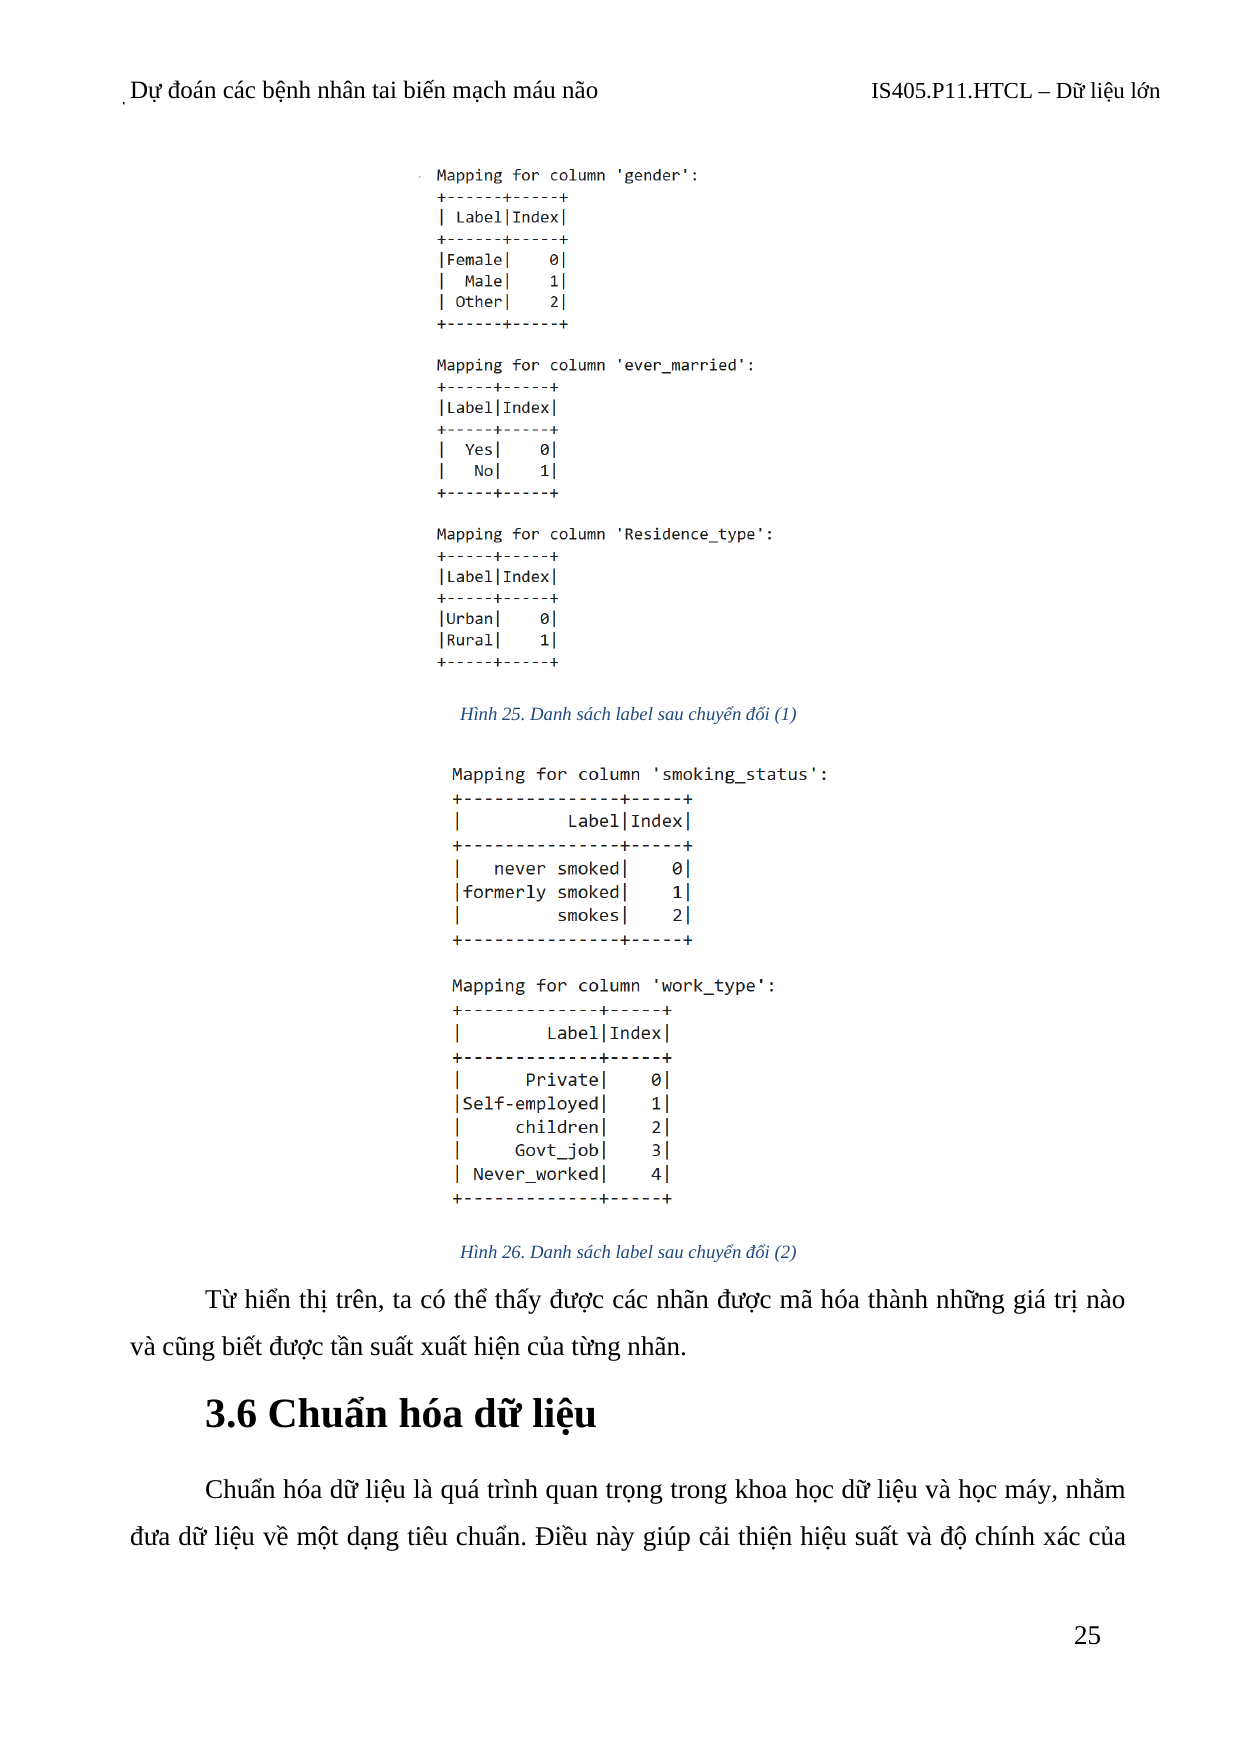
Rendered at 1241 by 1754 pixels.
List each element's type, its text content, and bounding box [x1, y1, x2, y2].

text Hình 25. Danh sách label sau chuyển đổi (1) [130, 703, 1128, 724]
text Hình 26. Danh sách label sau chuyển đổi (2) [130, 1241, 1128, 1262]
subtitle 3.6 Chuẩn hóa dữ liệu [205, 1389, 1128, 1437]
picture [419, 156, 839, 687]
text Từ hiển thị trên, ta có thể thấy được các nhãn được mã hóa thành những giá trị nào và cũng biết được tần suất xuất hiện của từng nhãn. [130, 1283, 1128, 1361]
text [130, 1473, 1128, 1551]
picture [415, 745, 843, 1225]
